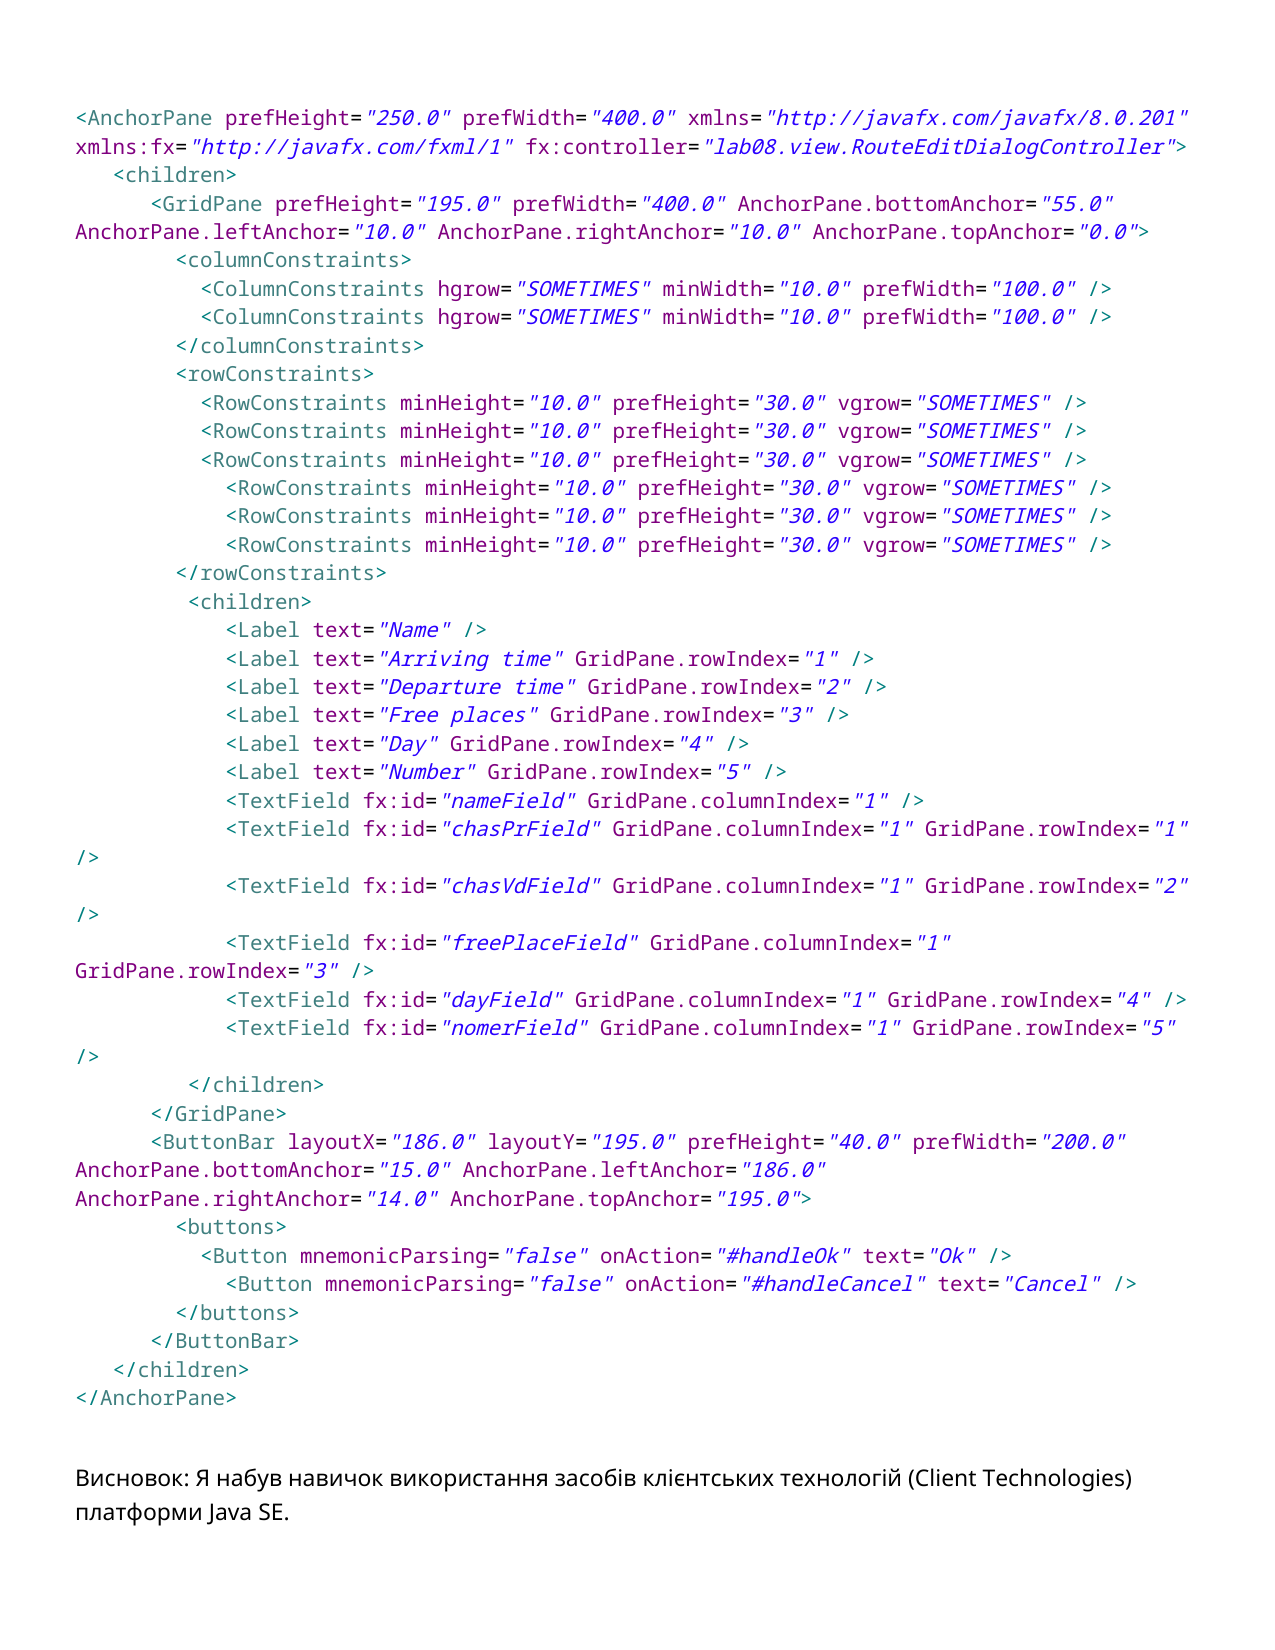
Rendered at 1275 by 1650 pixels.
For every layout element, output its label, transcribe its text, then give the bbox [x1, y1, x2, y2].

text <Label text="Name" /> [75, 615, 1200, 644]
text <TextField fx:id="dayField" GridPane.columnIndex="1" GridPane.rowIndex="4" /> [75, 985, 1200, 1013]
text </columnConstraints> [75, 331, 1200, 359]
text <TextField fx:id="nomerField" GridPane.columnIndex="1" GridPane.rowIndex="5" /> [75, 1013, 1200, 1070]
text <RowConstraints minHeight="10.0" prefHeight="30.0" vgrow="SOMETIMES" /> [75, 445, 1200, 473]
text <Label text="Number" GridPane.rowIndex="5" /> [75, 757, 1200, 786]
text <children> [75, 160, 1200, 189]
text </children> [75, 1070, 1200, 1099]
text <buttons> [75, 1212, 1200, 1241]
text <RowConstraints minHeight="10.0" prefHeight="30.0" vgrow="SOMETIMES" /> [75, 502, 1200, 530]
text </AnchorPane> [75, 1383, 1200, 1412]
text <ColumnConstraints hgrow="SOMETIMES" minWidth="10.0" prefWidth="100.0" /> [75, 302, 1200, 331]
text <RowConstraints minHeight="10.0" prefHeight="30.0" vgrow="SOMETIMES" /> [75, 388, 1200, 416]
text <RowConstraints minHeight="10.0" prefHeight="30.0" vgrow="SOMETIMES" /> [75, 416, 1200, 445]
text <ColumnConstraints hgrow="SOMETIMES" minWidth="10.0" prefWidth="100.0" /> [75, 274, 1200, 302]
text <TextField fx:id="freePlaceField" GridPane.columnIndex="1" GridPane.rowIndex="3" /> [75, 928, 1200, 985]
text <RowConstraints minHeight="10.0" prefHeight="30.0" vgrow="SOMETIMES" /> [75, 530, 1200, 558]
text <Label text="Departure time" GridPane.rowIndex="2" /> [75, 672, 1200, 701]
text <TextField fx:id="nameField" GridPane.columnIndex="1" /> [75, 786, 1200, 814]
text <TextField fx:id="chasVdField" GridPane.columnIndex="1" GridPane.rowIndex="2" /> [75, 871, 1200, 928]
text <Label text="Arriving time" GridPane.rowIndex="1" /> [75, 644, 1200, 672]
text <columnConstraints> [75, 246, 1200, 274]
text <AnchorPane prefHeight="250.0" prefWidth="400.0" xmlns="http://javafx.com/javafx/8.0.201" xmlns:fx="http://javafx.com/fxml/1" fx:controller="lab08.view.RouteEditDialogController"> [75, 103, 1200, 160]
text <Button mnemonicParsing="false" onAction="#handleOk" text="Ok" /> [75, 1241, 1200, 1269]
text Висновок: Я набув навичок використання засобів клієнтських технологій (Client Technologies) платформи Java SE. [75, 1462, 1200, 1527]
text <Label text="Day" GridPane.rowIndex="4" /> [75, 729, 1200, 757]
text </buttons> [75, 1298, 1200, 1326]
text <children> [75, 587, 1200, 615]
text <RowConstraints minHeight="10.0" prefHeight="30.0" vgrow="SOMETIMES" /> [75, 473, 1200, 502]
text <GridPane prefHeight="195.0" prefWidth="400.0" AnchorPane.bottomAnchor="55.0" AnchorPane.leftAnchor="10.0" AnchorPane.rightAnchor="10.0" AnchorPane.topAnchor="0.0"> [75, 189, 1200, 246]
text <Label text="Free places" GridPane.rowIndex="3" /> [75, 701, 1200, 729]
text </GridPane> [75, 1099, 1200, 1127]
text <ButtonBar layoutX="186.0" layoutY="195.0" prefHeight="40.0" prefWidth="200.0" AnchorPane.bottomAnchor="15.0" AnchorPane.leftAnchor="186.0" AnchorPane.rightAnchor="14.0" AnchorPane.topAnchor="195.0"> [75, 1127, 1200, 1212]
text </rowConstraints> [75, 558, 1200, 587]
text <Button mnemonicParsing="false" onAction="#handleCancel" text="Cancel" /> [75, 1269, 1200, 1298]
text <rowConstraints> [75, 359, 1200, 388]
text </ButtonBar> [75, 1326, 1200, 1355]
text <TextField fx:id="chasPrField" GridPane.columnIndex="1" GridPane.rowIndex="1" /> [75, 814, 1200, 871]
text </children> [75, 1355, 1200, 1383]
